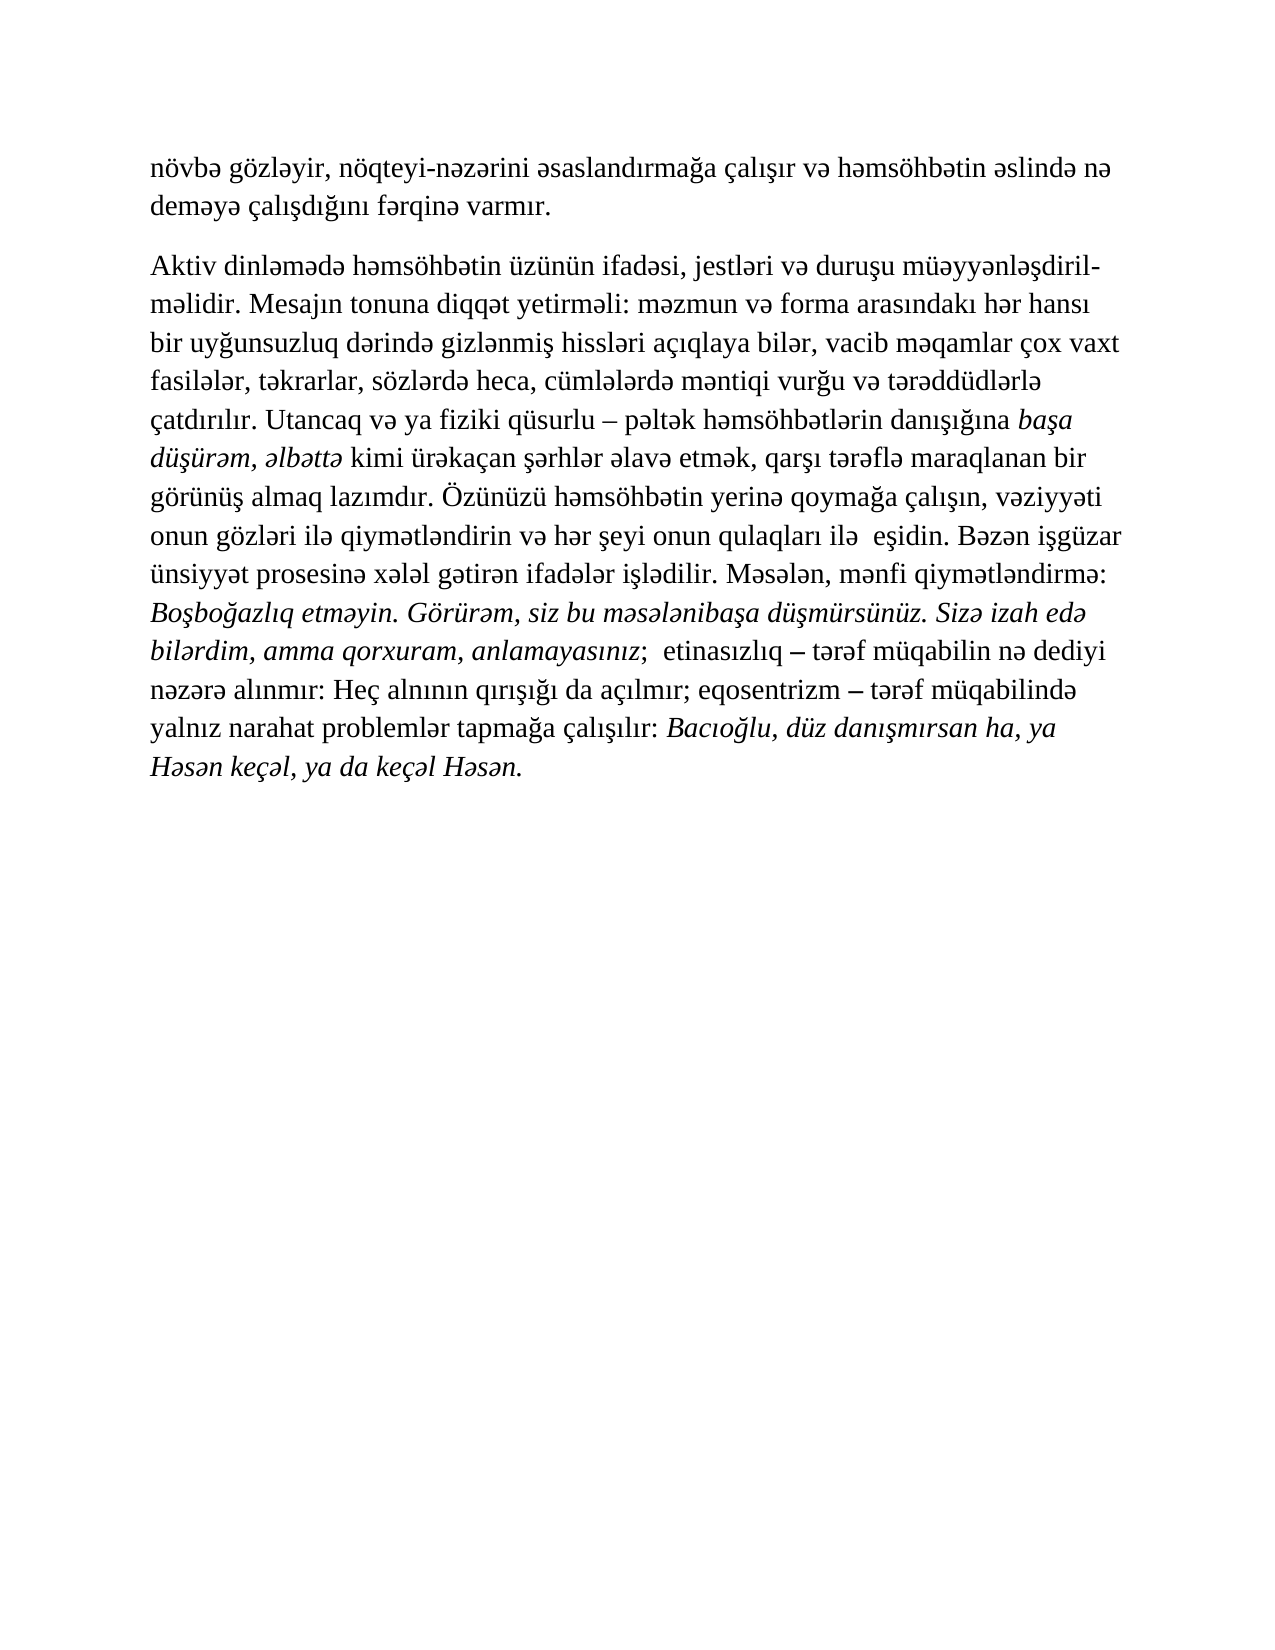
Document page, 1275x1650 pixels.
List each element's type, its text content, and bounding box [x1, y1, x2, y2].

text Aktiv dinləmədə həmsöhbətin üzünün ifadəsi, jestləri və duruşu müəyyənləşdirilməlidir. Mesajın tonuna diqqət yetirməli: məzmun və forma arasındakı hər hansı bir uyğunsuzluq dərində gizlənmiş hissləri açıqlaya bilər, vacib məqamlar çox vaxt fasilələr, təkrarlar, sözlərdə heca, cümlələrdə məntiqi vurğu və tərəddüdlərlə çatdırılır. Utancaq və ya fiziki qüsurlu – pəltək həmsöhbətlərin danışığına başa düşürəm, əlbəttə kimi ürəkaçan şərhlər əlavə etmək, qarşı tərəflə maraqlanan bir görünüş almaq lazımdır. Özünüzü həmsöhbətin yerinə qoymağa çalışın, vəziyyəti onun gözləri ilə qiymətləndirin və hər şeyi onun qulaqları ilə eşidin. Bəzən işgüzar ünsiyyət prosesinə xələl gətirən ifadələr işlədilir. Məsələn, mənfi qiymətləndirmə: Boşboğazlıq etməyin. Görürəm, siz bu məsələnibaşa düşmürsünüz. Sizə izah edə bilərdim, amma qorxuram, anlamayasınız; etinasızlıq – tərəf müqabilin nə dediyi nəzərə alınmır: Heç alnının qırışığı da açılmır; eqosentrizm – tərəf müqabilində yalnız narahat problemlər tapmağa çalışılır: Bacıoğlu, düz danışmırsan ha, ya Həsən keçəl, ya da keçəl Həsən. [150, 248, 1125, 782]
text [150, 150, 1125, 222]
